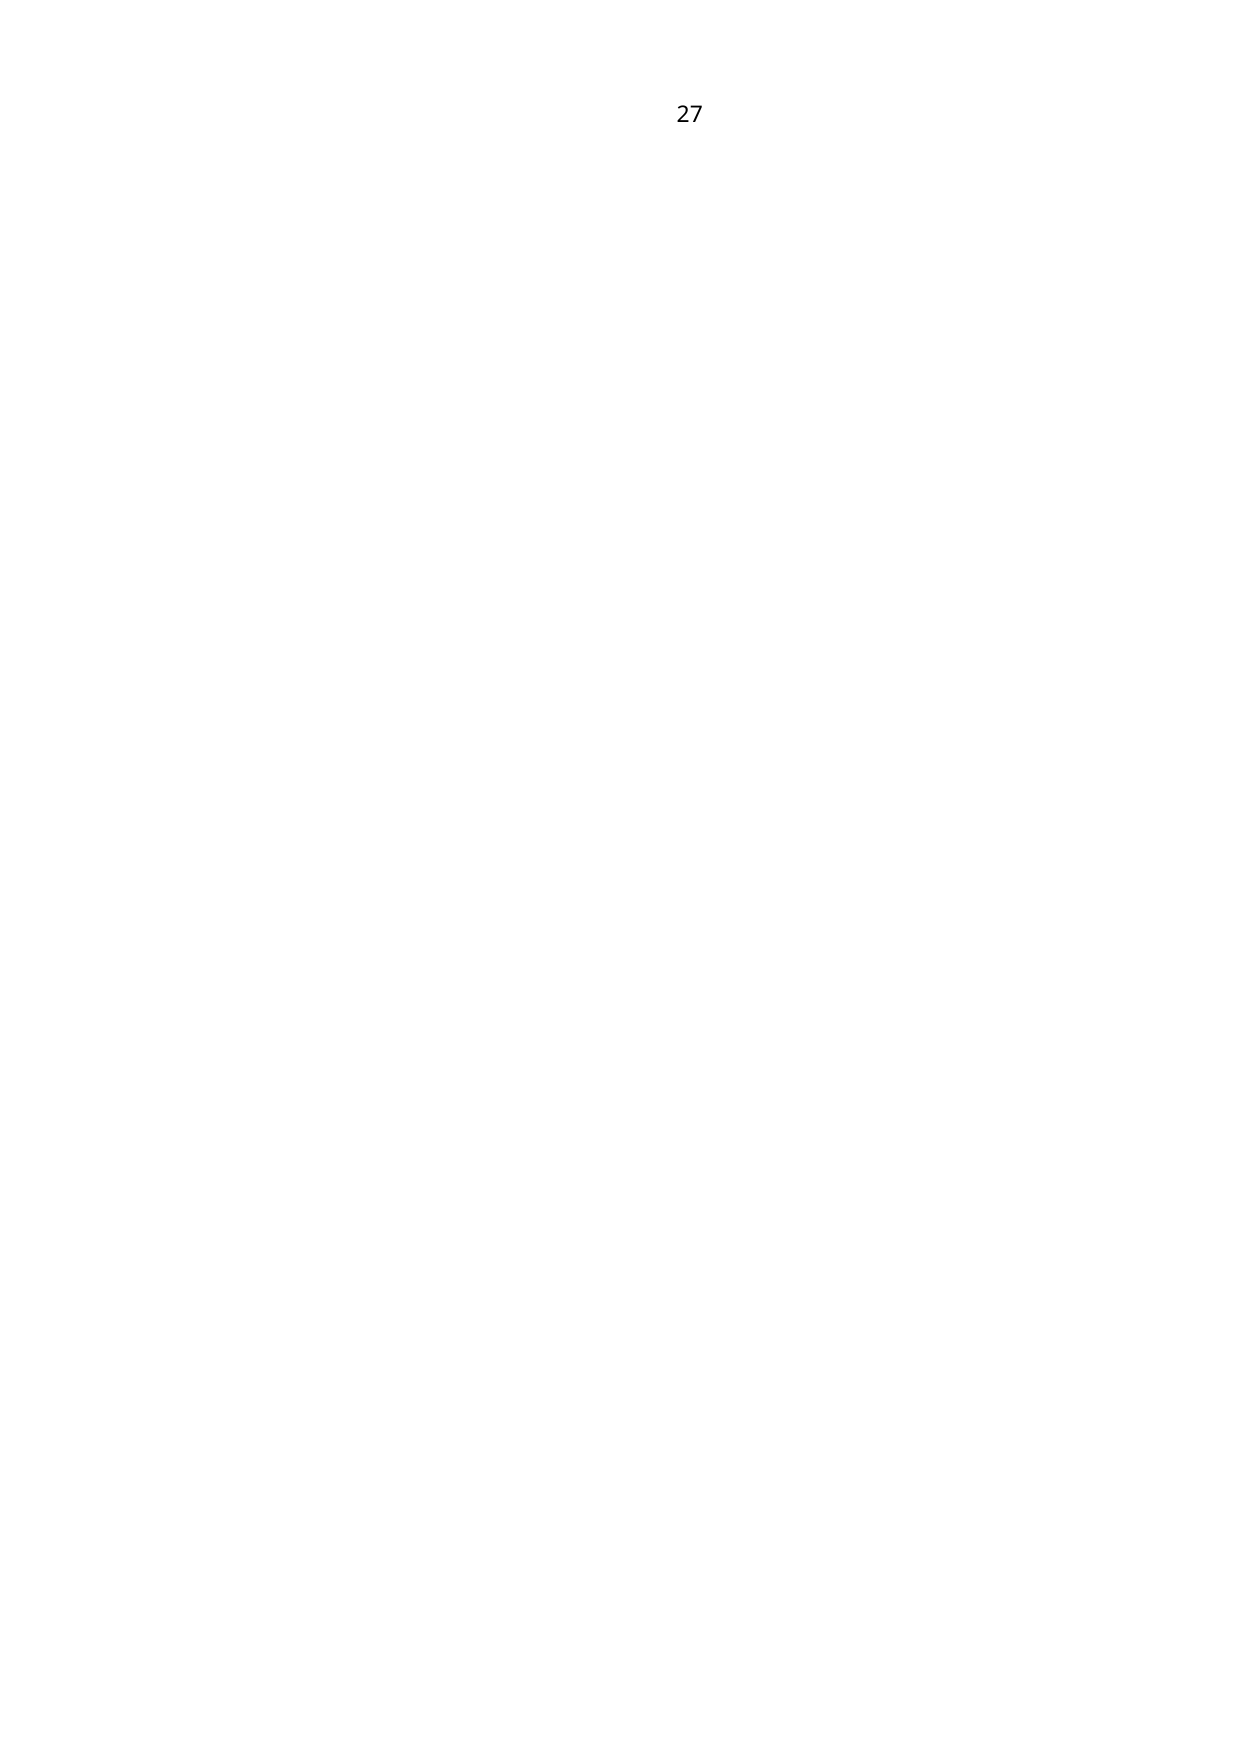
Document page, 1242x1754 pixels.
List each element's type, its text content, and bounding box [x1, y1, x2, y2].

text 27 [102, 102, 702, 127]
